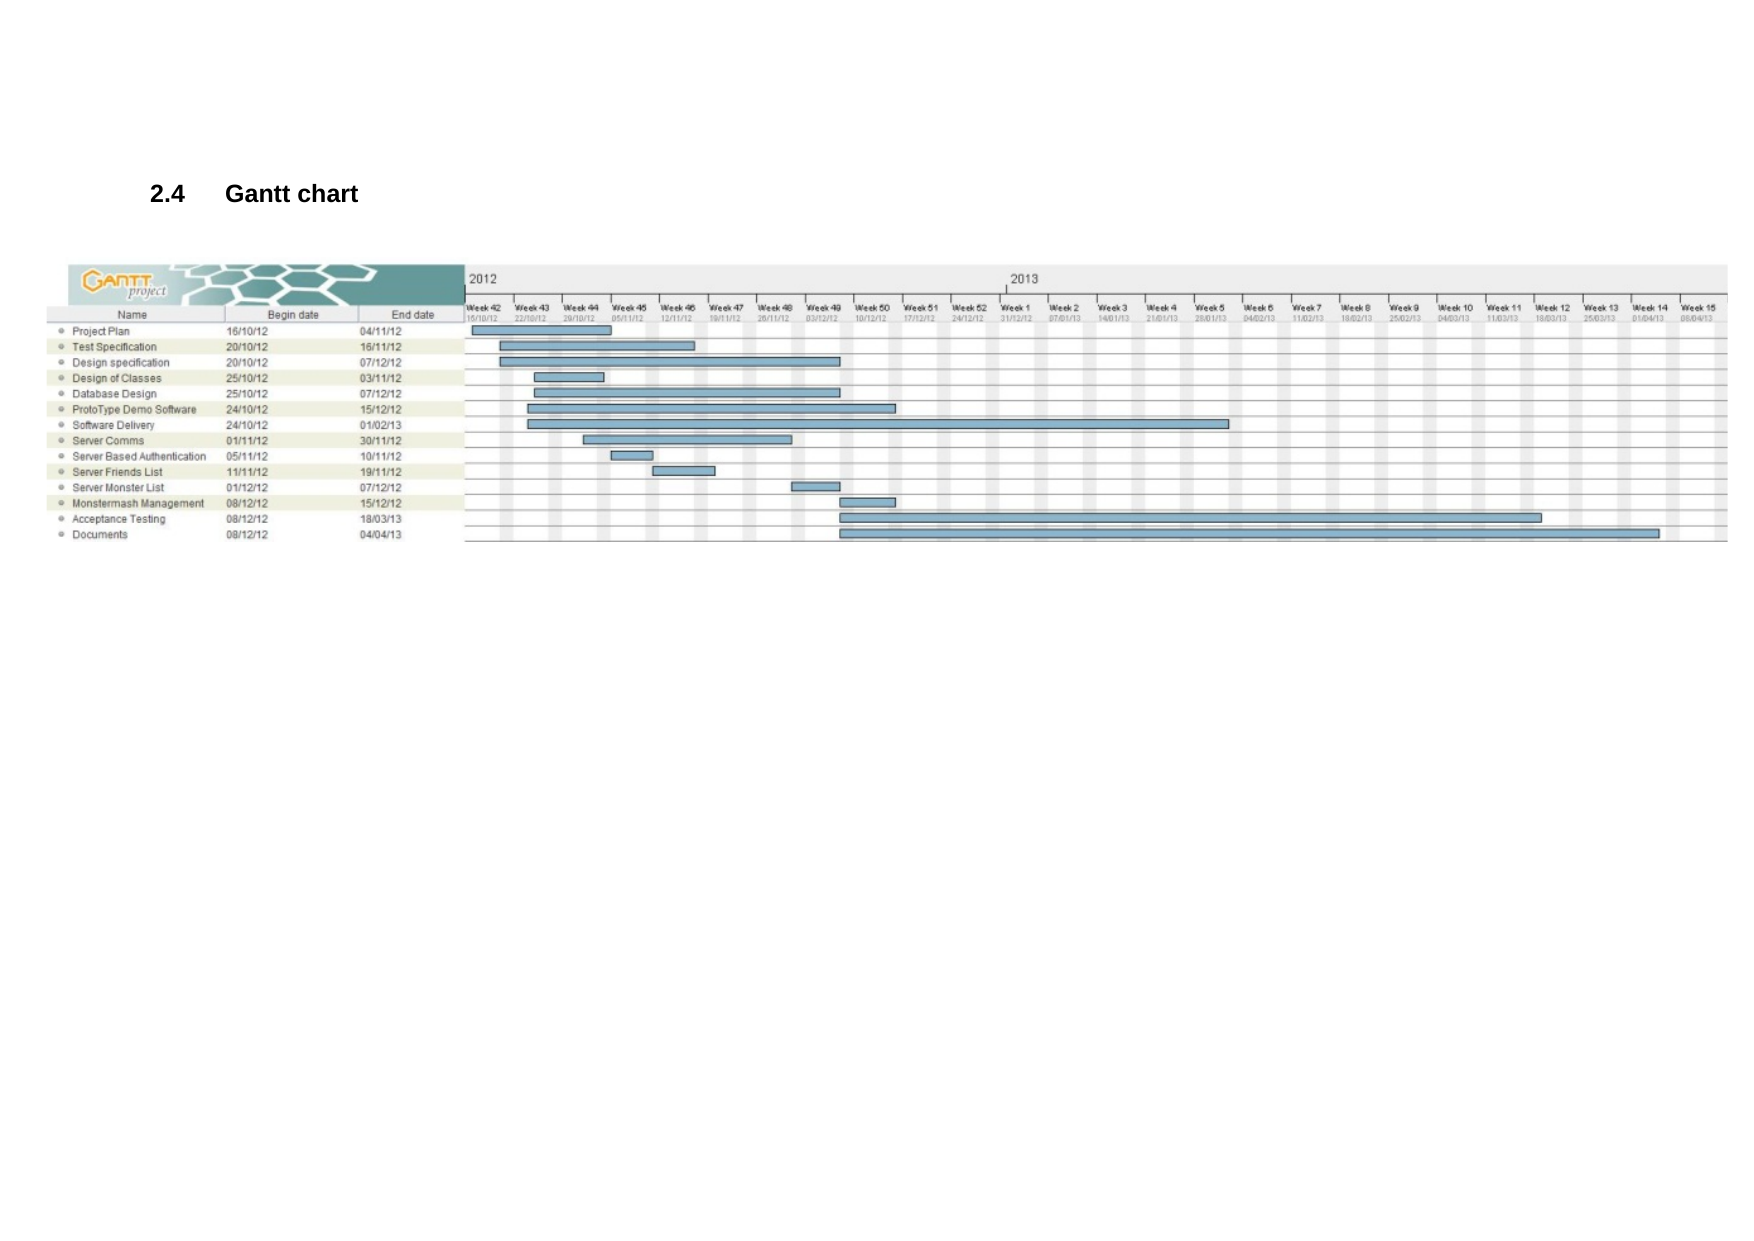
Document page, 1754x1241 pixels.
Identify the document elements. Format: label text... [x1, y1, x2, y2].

subtitle Gantt chart [150, 179, 1604, 208]
picture [46, 257, 1728, 542]
